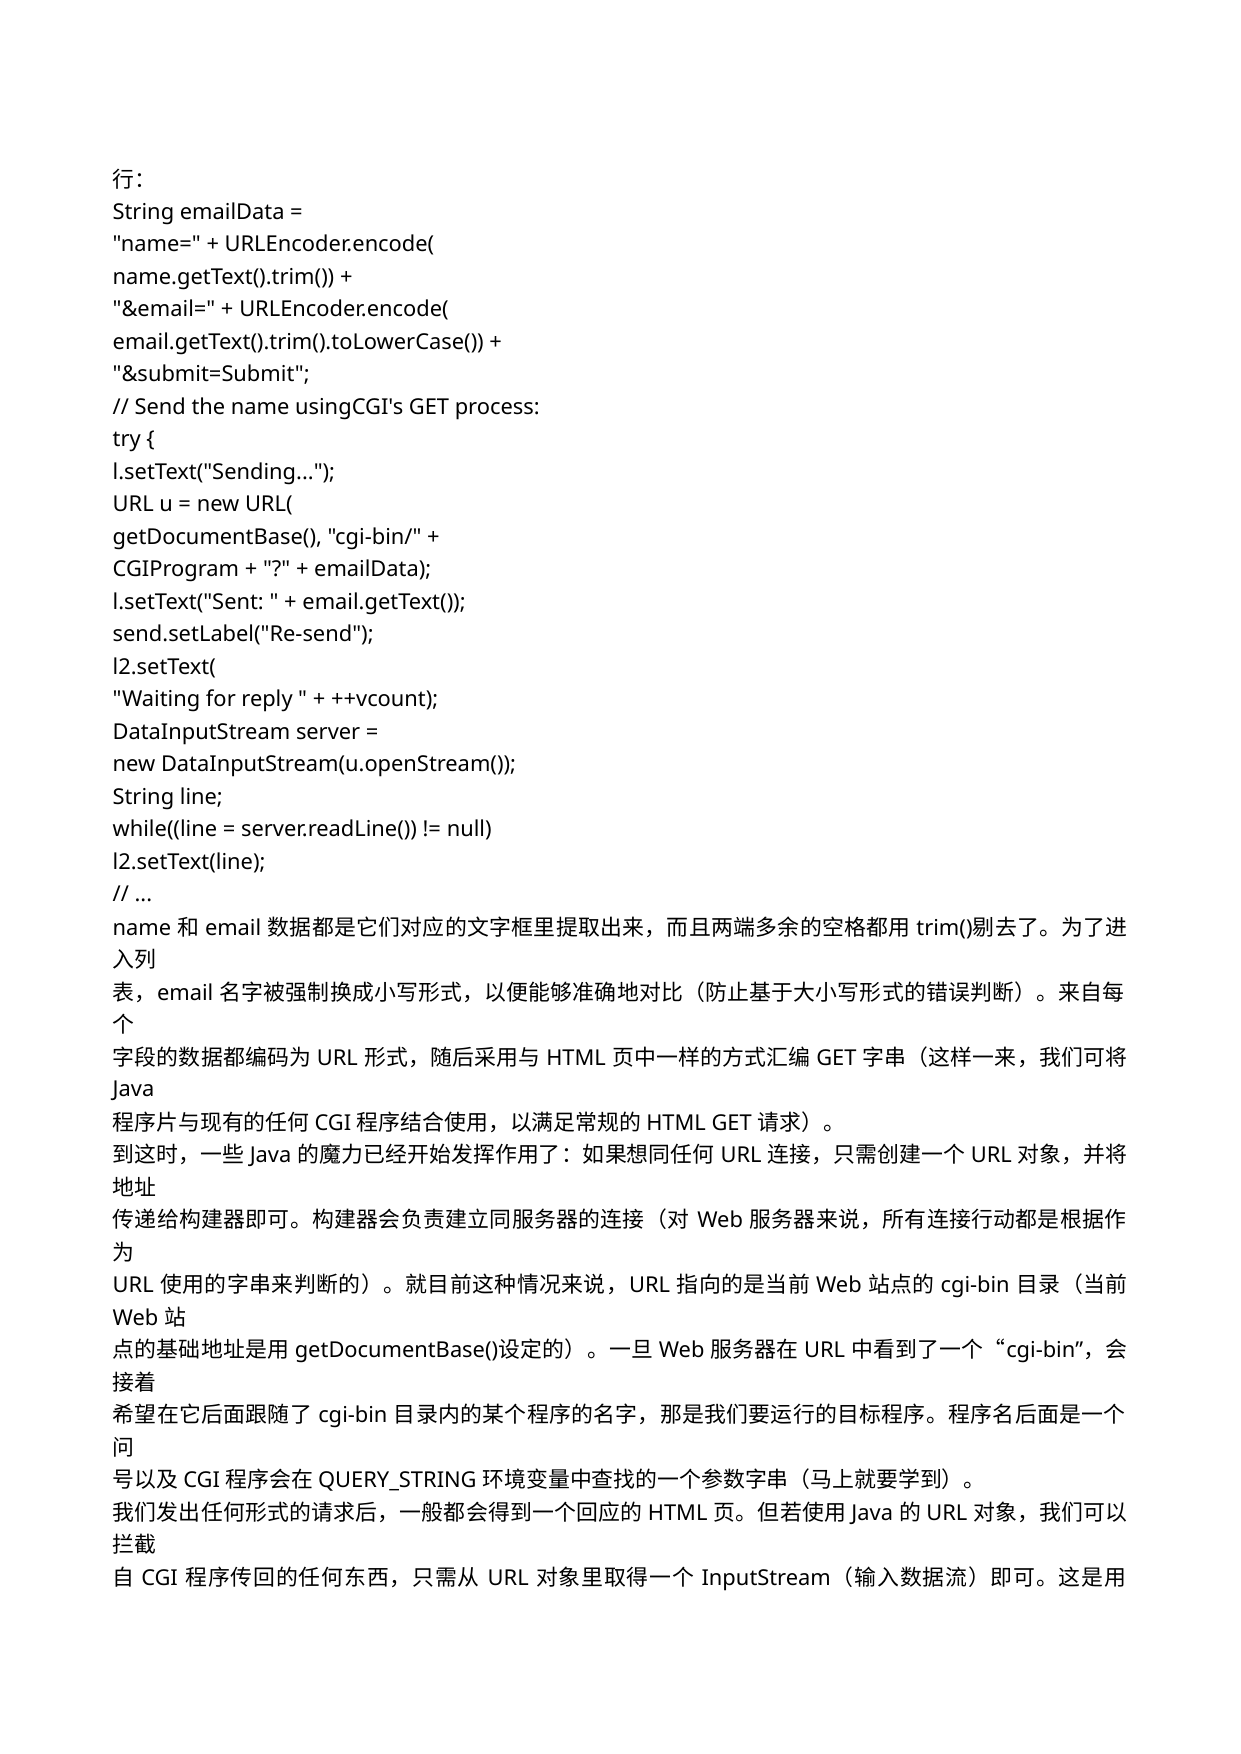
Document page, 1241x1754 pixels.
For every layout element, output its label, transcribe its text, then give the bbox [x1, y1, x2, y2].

text 希望在它后面跟随了 cgi-bin 目录内的某个程序的名字，那是我们要运行的目标程序。程序名后面是一个问 [112, 1397, 1128, 1462]
text 程序片与现有的任何 CGI 程序结合使用，以满足常规的 HTML GET 请求）。 [112, 1104, 1128, 1137]
text name 和 email 数据都是它们对应的文字框里提取出来，而且两端多余的空格都用 trim()剔去了。为了进入列 [112, 909, 1128, 974]
text while((line = server.readLine()) != null) [112, 812, 1128, 844]
text URL 使用的字串来判断的）。就目前这种情况来说，URL 指向的是当前 Web 站点的 cgi-bin 目录（当前 Web 站 [112, 1267, 1128, 1332]
text email.getText().trim().toLowerCase()) + [112, 324, 1128, 357]
text l2.setText(line); [112, 844, 1128, 877]
text 表，email 名字被强制换成小写形式，以便能够准确地对比（防止基于大小写形式的错误判断）。来自每个 [112, 974, 1128, 1039]
text 传递给构建器即可。构建器会负责建立同服务器的连接（对 Web 服务器来说，所有连接行动都是根据作为 [112, 1202, 1128, 1267]
text l.setText("Sending..."); [112, 454, 1128, 487]
text URL u = new URL( [112, 487, 1128, 519]
text "&submit=Submit"; [112, 357, 1128, 389]
text "&email=" + URLEncoder.encode( [112, 292, 1128, 324]
text 我们发出任何形式的请求后，一般都会得到一个回应的 HTML 页。但若使用 Java 的 URL 对象，我们可以拦截 [112, 1494, 1128, 1559]
text "Waiting for reply " + ++vcount); [112, 682, 1128, 714]
text DataInputStream server = [112, 714, 1128, 747]
text send.setLabel("Re-send"); [112, 617, 1128, 649]
text l.setText("Sent: " + email.getText()); [112, 584, 1128, 617]
text 行： [112, 162, 1128, 194]
text 字段的数据都编码为 URL 形式，随后采用与 HTML 页中一样的方式汇编 GET 字串（这样一来，我们可将 Java [112, 1039, 1128, 1104]
text // Send the name usingCGI's GET process: [112, 389, 1128, 422]
text 点的基础地址是用 getDocumentBase()设定的）。一旦 Web 服务器在 URL 中看到了一个“cgi-bin”，会接着 [112, 1332, 1128, 1397]
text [112, 1559, 1128, 1592]
text l2.setText( [112, 649, 1128, 682]
text String emailData = [112, 194, 1128, 227]
text new DataInputStream(u.openStream()); [112, 747, 1128, 779]
text // ... [112, 877, 1128, 909]
text try { [112, 422, 1128, 454]
text CGIProgram + "?" + emailData); [112, 552, 1128, 584]
text "name=" + URLEncoder.encode( [112, 227, 1128, 259]
text 号以及 CGI 程序会在 QUERY_STRING 环境变量中查找的一个参数字串（马上就要学到）。 [112, 1462, 1128, 1494]
text String line; [112, 779, 1128, 812]
text 到这时，一些 Java 的魔力已经开始发挥作用了：如果想同任何 URL 连接，只需创建一个 URL 对象，并将地址 [112, 1137, 1128, 1202]
text getDocumentBase(), "cgi-bin/" + [112, 519, 1128, 552]
text name.getText().trim()) + [112, 259, 1128, 292]
